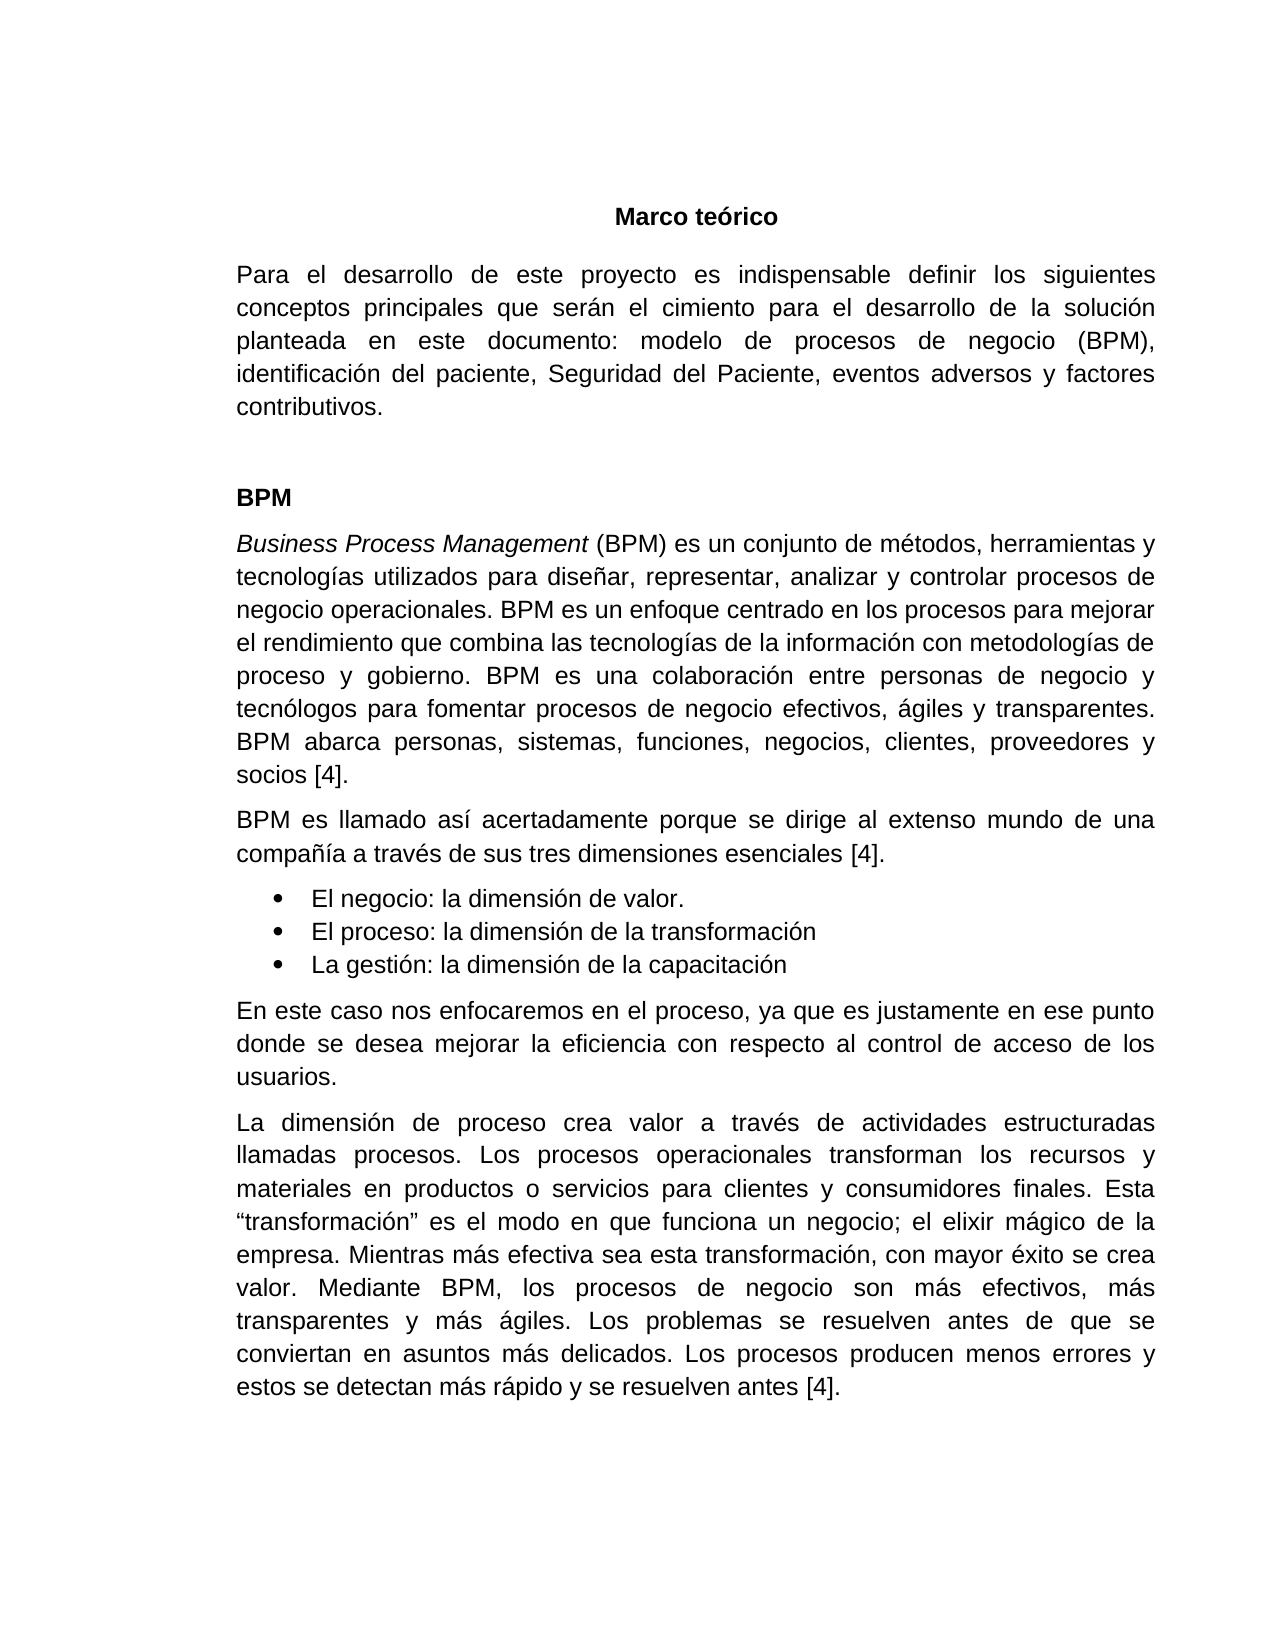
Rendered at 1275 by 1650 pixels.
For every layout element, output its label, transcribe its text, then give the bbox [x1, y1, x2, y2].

text BPM es llamado así acertadamente porque se dirige al extenso mundo de una compañía a través de sus tres dimensiones esenciales [4]. [236, 806, 1157, 867]
text Para el desarrollo de este proyecto es indispensable definir los siguientes conceptos principales que serán el cimiento para el desarrollo de la solución planteada en este documento: modelo de procesos de negocio (BPM), identificación del paciente, Seguridad del Paciente, eventos adversos y factores contributivos. [236, 260, 1157, 421]
text Business Process Management (BPM) es un conjunto de métodos, herramientas y tecnologías utilizados para diseñar, representar, analizar y controlar procesos de negocio operacionales. BPM es un enfoque centrado en los procesos para mejorar el rendimiento que combina las tecnologías de la información con metodologías de proceso y gobierno. BPM es una colaboración entre personas de negocio y tecnólogos para fomentar procesos de negocio efectivos, ágiles y transparentes. BPM abarca personas, sistemas, funciones, negocios, clientes, proveedores y socios [4]. [236, 529, 1157, 789]
subtitle Marco teórico [236, 202, 1157, 231]
text BPM [236, 483, 1157, 512]
list El negocio: la dimensión de valor. [274, 884, 1157, 913]
text En este caso nos enfocaremos en el proceso, ya que es justamente en ese punto donde se desea mejorar la eficiencia con respecto al control de acceso de los usuarios. [236, 996, 1157, 1091]
list El proceso: la dimensión de la transformación [274, 917, 1157, 946]
list La gestión: la dimensión de la capacitación [274, 950, 1157, 979]
text La dimensión de proceso crea valor a través de actividades estructuradas llamadas procesos. Los procesos operacionales transforman los recursos y materiales en productos o servicios para clientes y consumidores finales. Esta “transformación” es el modo en que funciona un negocio; el elixir mágico de la empresa. Mientras más efectiva sea esta transformación, con mayor éxito se crea valor. Mediante BPM, los procesos de negocio son más efectivos, más transparentes y más ágiles. Los problemas se resuelven antes de que se conviertan en asuntos más delicados. Los procesos producen menos errores y estos se detectan más rápido y se resuelven antes [4]. [236, 1107, 1157, 1400]
